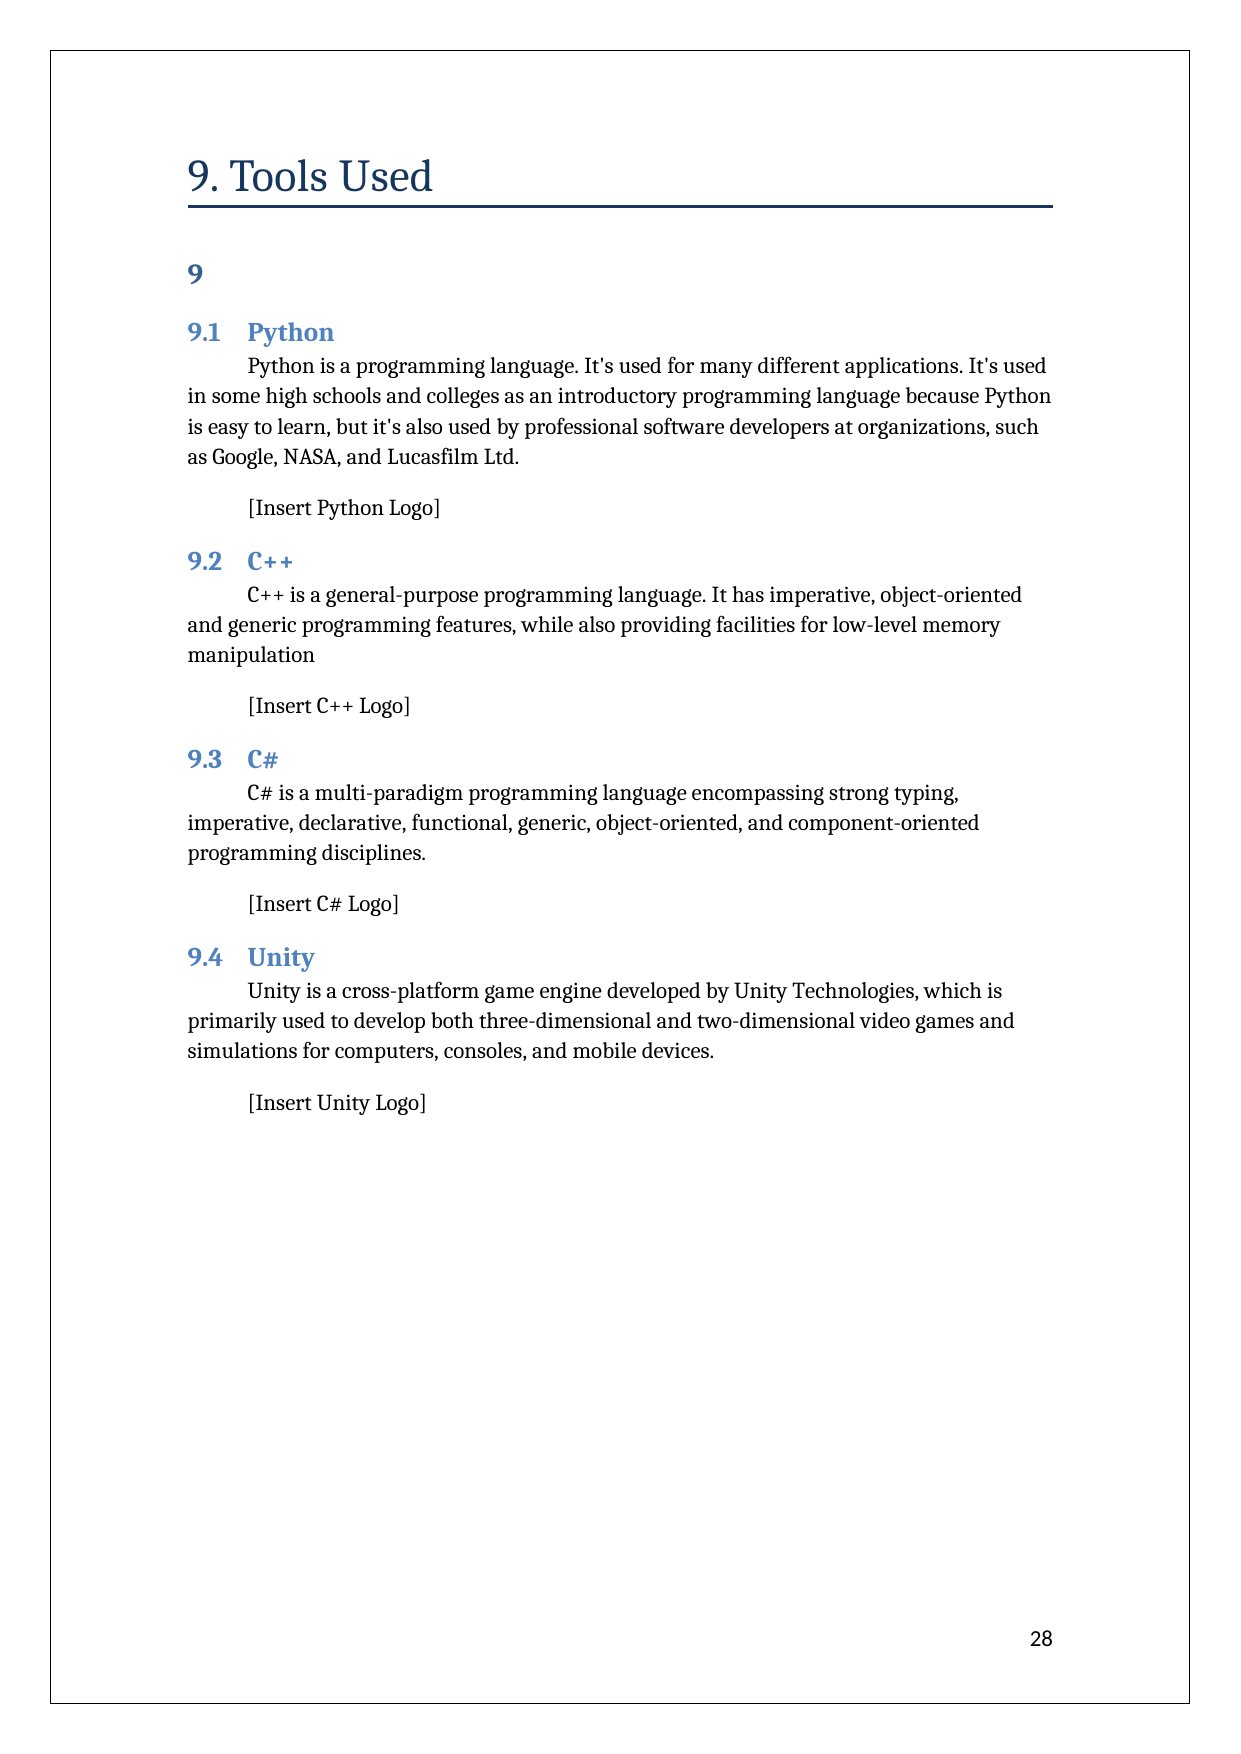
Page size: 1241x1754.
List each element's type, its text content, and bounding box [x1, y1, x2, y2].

text C# is a multi-paradigm programming language encompassing strong typing, imperative, declarative, functional, generic, object-oriented, and component-oriented programming disciplines. [187, 780, 1053, 866]
text [Insert C++ Logo] [187, 693, 1053, 719]
text Python is a programming language. It's used for many different applications. It's used in some high schools and colleges as an introductory programming language because Python is easy to learn, but it's also used by professional software developers at organizations, such as Google, NASA, and Lucasfilm Ltd. [187, 353, 1053, 470]
subtitle Unity [187, 942, 1053, 973]
subtitle C# [187, 744, 1053, 775]
text [Insert Python Logo] [187, 495, 1053, 521]
subtitle C++ [187, 546, 1053, 577]
text C++ is a general-purpose programming language. It has imperative, object-oriented and generic programming features, while also providing facilities for low-level memory manipulation [187, 581, 1053, 668]
text [Insert C# Logo] [187, 891, 1053, 917]
subtitle Python [187, 317, 1053, 348]
title 9. Tools Used [187, 150, 1053, 208]
text [Insert Unity Logo] [187, 1089, 1053, 1116]
text Unity is a cross-platform game engine developed by Unity Technologies, which is primarily used to develop both three-dimensional and two-dimensional video games and simulations for computers, consoles, and mobile devices. [187, 978, 1053, 1065]
